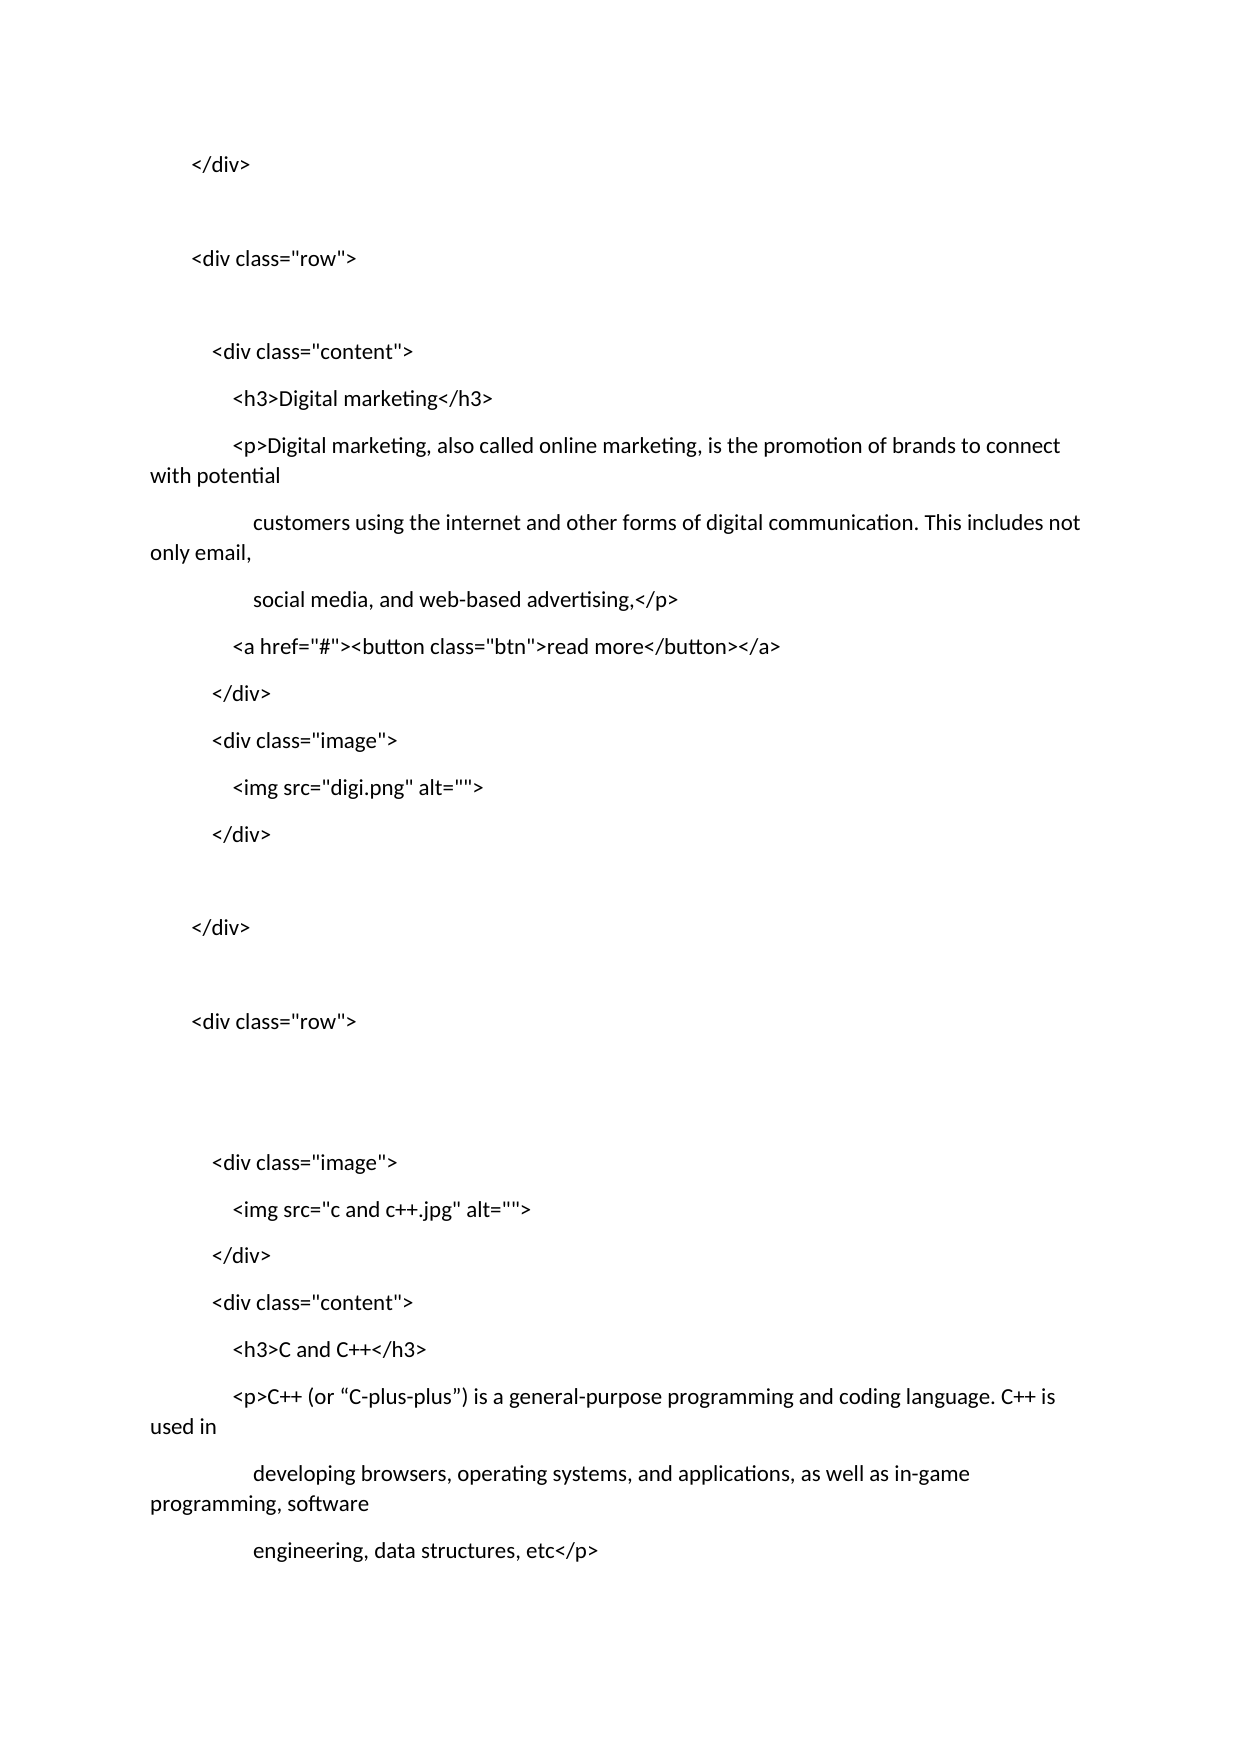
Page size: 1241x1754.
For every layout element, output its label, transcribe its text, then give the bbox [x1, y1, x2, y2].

text <img src="c and c++.jpg" alt=""> [150, 1195, 1090, 1223]
text <div class="content"> [150, 337, 1090, 366]
text </div> [150, 679, 1090, 707]
text social media, and web-based advertising,</p> [150, 585, 1090, 613]
text <a href="#"><button class="btn">read more</button></a> [150, 632, 1090, 660]
text customers using the internet and other forms of digital communication. This includes not only email, [150, 508, 1090, 567]
text <div class="image"> [150, 1148, 1090, 1176]
text </div> [150, 913, 1090, 942]
text <h3>Digital marketing</h3> [150, 384, 1090, 412]
text engineering, data structures, etc</p> [150, 1536, 1090, 1564]
text </div> [150, 1242, 1090, 1270]
text <div class="image"> [150, 726, 1090, 754]
text <div class="row"> [150, 244, 1090, 272]
text <img src="digi.png" alt=""> [150, 773, 1090, 801]
text developing browsers, operating systems, and applications, as well as in-game programming, software [150, 1459, 1090, 1518]
text </div> [150, 150, 1090, 178]
text <h3>C and C++</h3> [150, 1335, 1090, 1363]
text </div> [150, 820, 1090, 848]
text <div class="content"> [150, 1288, 1090, 1317]
text <p>Digital marketing, also called online marketing, is the promotion of brands to connect with potential [150, 431, 1090, 489]
text <p>C++ (or “C-plus-plus”) is a general-purpose programming and coding language. C++ is used in [150, 1382, 1090, 1441]
text <div class="row"> [150, 1007, 1090, 1035]
